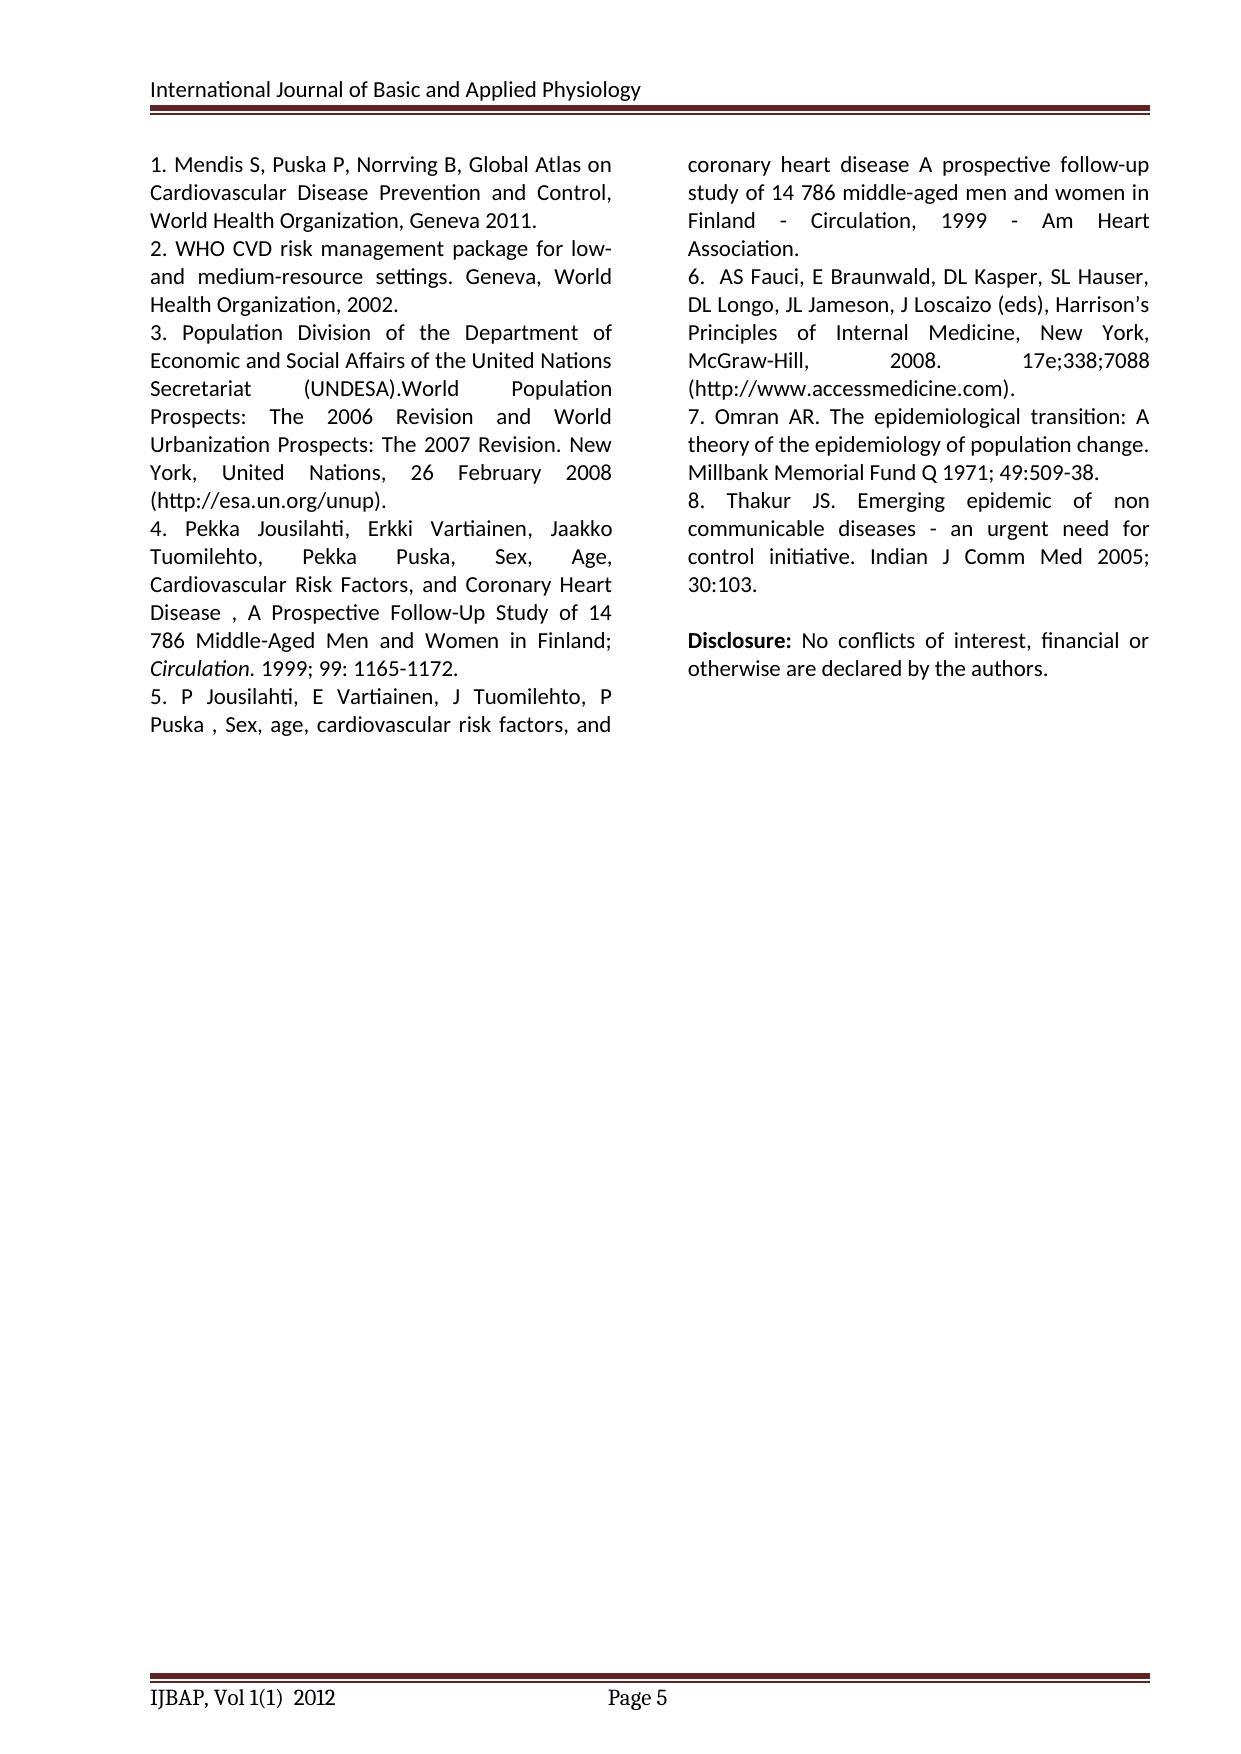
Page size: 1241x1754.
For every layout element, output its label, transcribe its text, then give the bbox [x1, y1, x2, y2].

text Disclosure: No conflicts of interest, financial or otherwise are declared by the authors. [688, 626, 1150, 682]
text 5. P Jousilahti, E Vartiainen, J Tuomilehto, P Puska , Sex, age, cardiovascular risk factors, and coronary heart disease A prospective follow-up study of 14 786 middle-aged men and women in Finland - Circulation, 1999 - Am Heart Association. [150, 682, 613, 738]
text 7. Omran AR. The epidemiological transition: A theory of the epidemiology of population change. Millbank Memorial Fund Q 1971; 49:509-38. [688, 402, 1150, 486]
text 3. Population Division of the Department of Economic and Social Affairs of the United Nations Secretariat (UNDESA).World Population Prospects: The 2006 Revision and World Urbanization Prospects: The 2007 Revision. New York, United Nations, 26 February 2008 (http://esa.un.org/unup). [150, 318, 613, 514]
text 4. Pekka Jousilahti, Erkki Vartiainen, Jaakko Tuomilehto, Pekka Puska, Sex, Age, Cardiovascular Risk Factors, and Coronary Heart Disease , A Prospective Follow-Up Study of 14 786 Middle-Aged Men and Women in Finland; Circulation. 1999; 99: 1165-1172. [150, 514, 613, 682]
text 5. P Jousilahti, E Vartiainen, J Tuomilehto, P Puska , Sex, age, cardiovascular risk factors, and coronary heart disease A prospective follow-up study of 14 786 middle-aged men and women in Finland - Circulation, 1999 - Am Heart Association. [688, 150, 1150, 262]
text 8. Thakur JS. Emerging epidemic of non communicable diseases - an urgent need for control initiative. Indian J Comm Med 2005; 30:103. [688, 486, 1150, 598]
text 2. WHO CVD risk management package for low-and medium-resource settings. Geneva, World Health Organization, 2002. [150, 234, 613, 318]
text 1. Mendis S, Puska P, Norrving B, Global Atlas on Cardiovascular Disease Prevention and Control, World Health Organization, Geneva 2011. [150, 150, 613, 234]
text 6. AS Fauci, E Braunwald, DL Kasper, SL Hauser, DL Longo, JL Jameson, J Loscaizo (eds), Harrison’s Principles of Internal Medicine, New York, McGraw-Hill, 2008. 17e;338;7088 (http://www.accessmedicine.com). [688, 262, 1150, 402]
